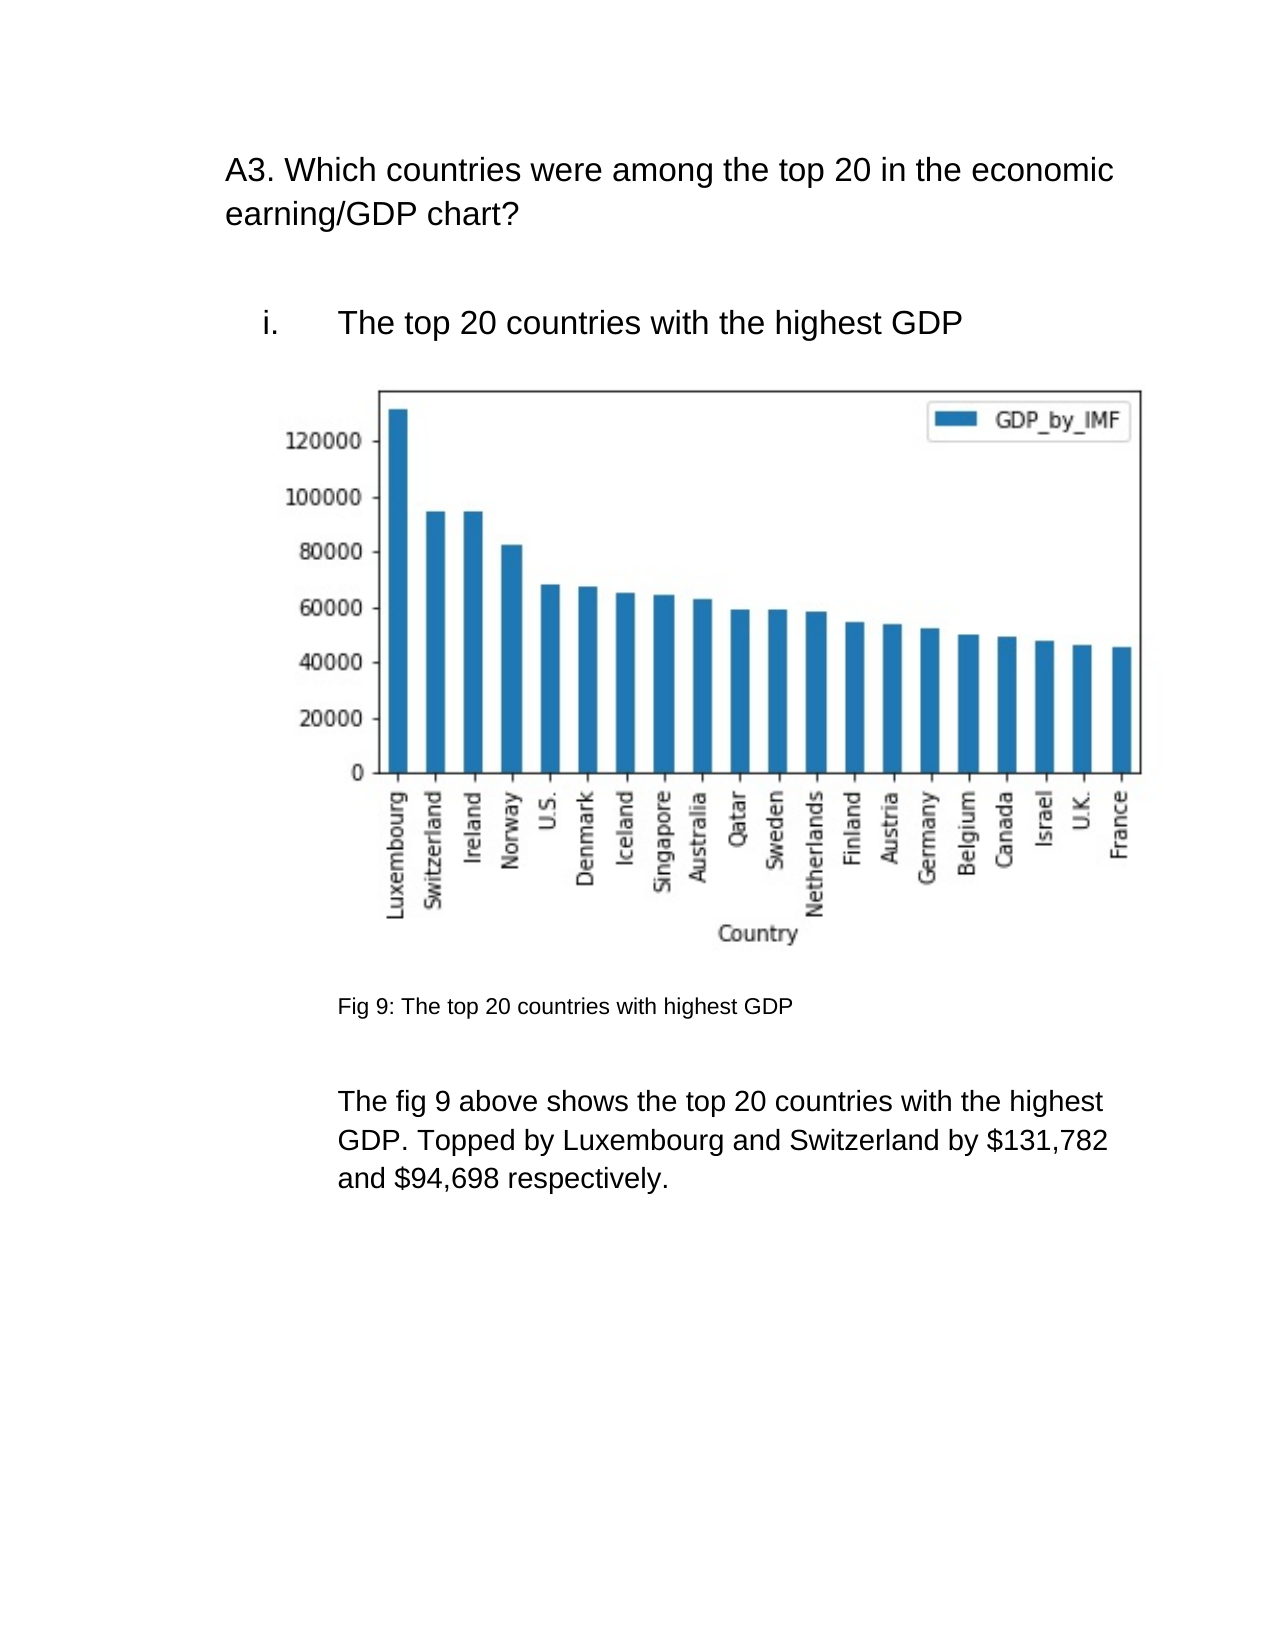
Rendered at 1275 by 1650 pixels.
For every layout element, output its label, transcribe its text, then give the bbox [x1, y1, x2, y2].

list Fig 9: The top 20 countries with highest GDP [337, 993, 1125, 1020]
list The top 20 countries with the highest GDP [262, 303, 1125, 342]
text A3. Which countries were among the top 20 in the economic earning/GDP chart? [225, 150, 1125, 233]
picture [262, 368, 1163, 969]
list The fig 9 above shows the top 20 countries with the highest GDP. Topped by Luxembourg and Switzerland by $131,782 and $94,698 respectively. [337, 1084, 1125, 1194]
